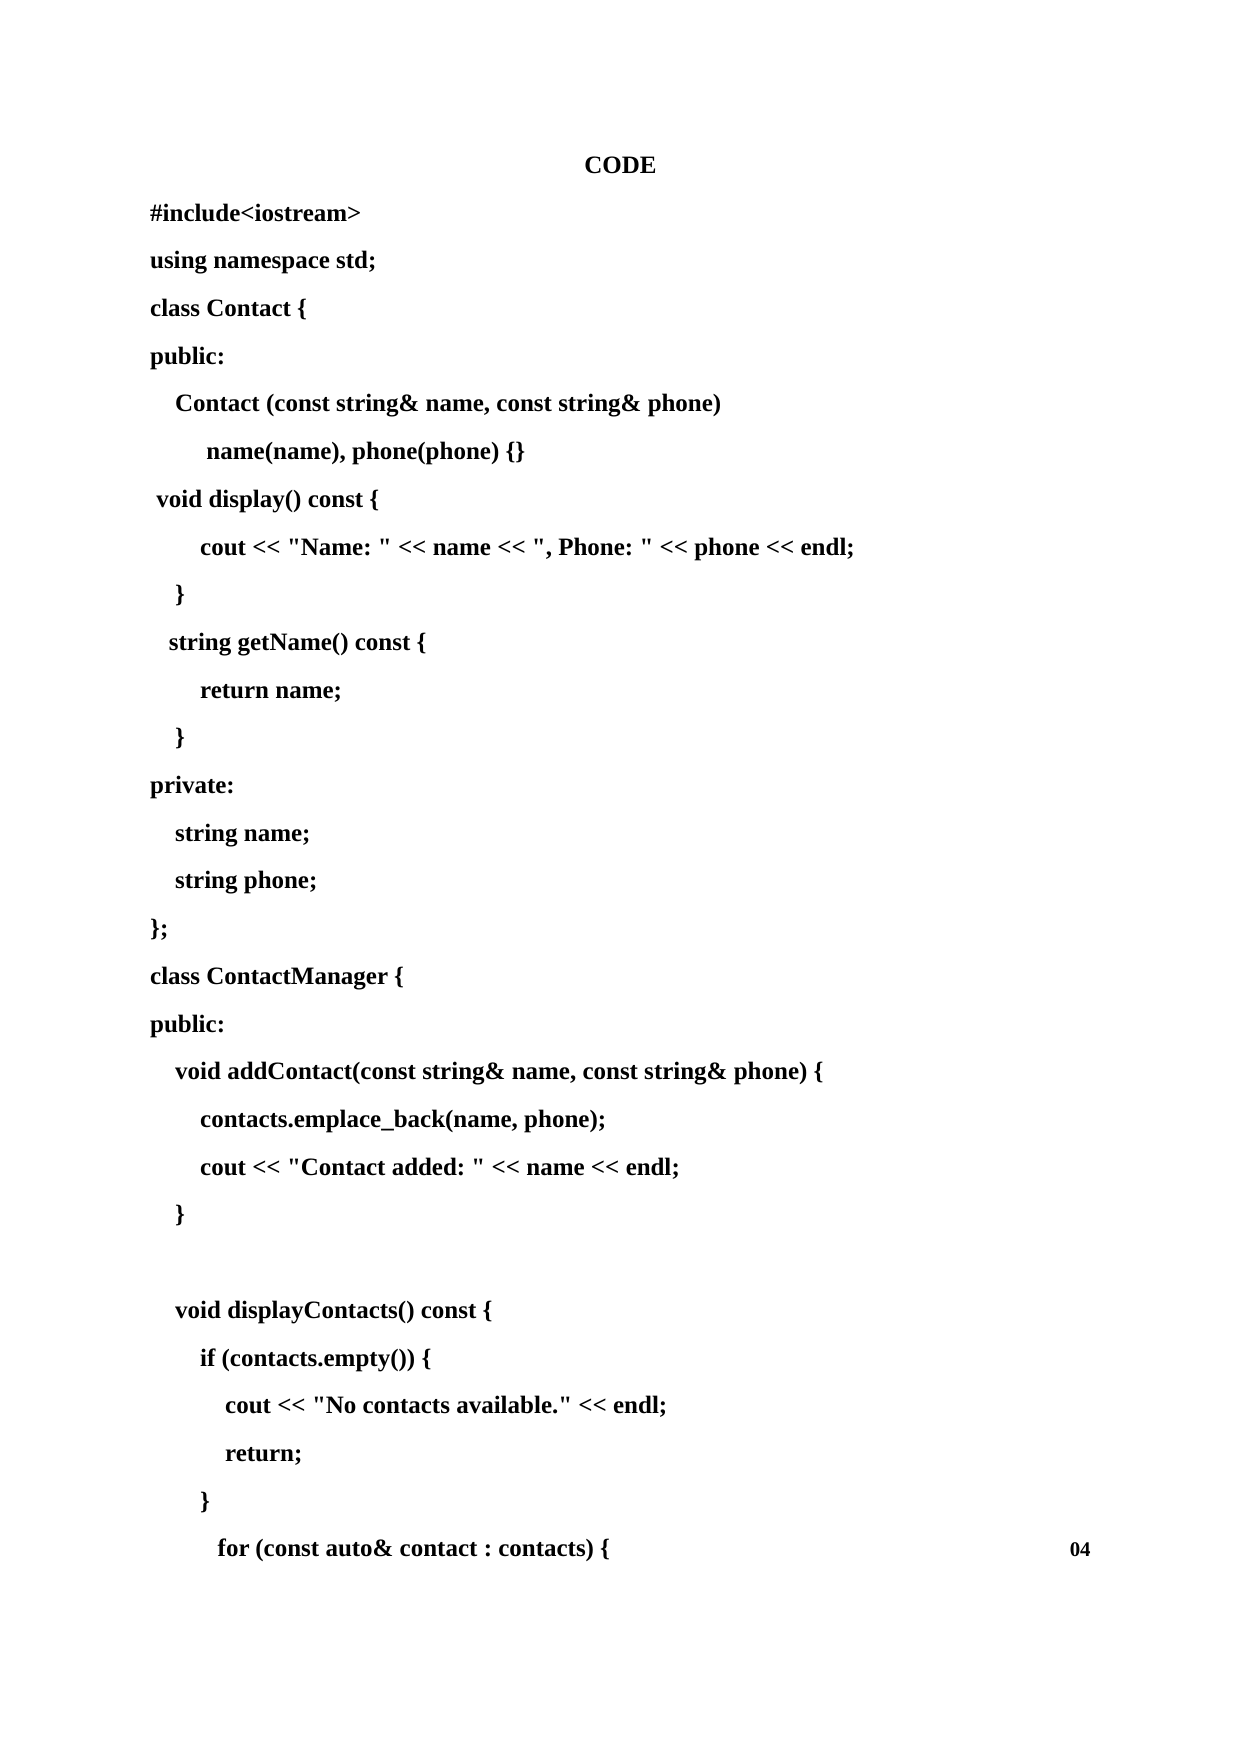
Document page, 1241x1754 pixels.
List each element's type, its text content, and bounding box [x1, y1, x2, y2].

text return; [150, 1438, 1090, 1467]
text string getName() const { [150, 627, 1090, 656]
text contacts.emplace_back(name, phone); [150, 1104, 1090, 1133]
text for (const auto& contact : contacts) { 04 [150, 1533, 1090, 1562]
text } [150, 1486, 1090, 1514]
text void display() const { [150, 484, 1090, 513]
text }; [150, 913, 1090, 942]
text string phone; [150, 866, 1090, 894]
text } [150, 1199, 1090, 1228]
text void addContact(const string& name, const string& phone) { [150, 1056, 1090, 1085]
text void displayContacts() const { [150, 1295, 1090, 1324]
text class ContactManager { [150, 961, 1090, 990]
text name(name), phone(phone) {} [150, 436, 1090, 465]
text return name; [150, 675, 1090, 703]
text cout << "Name: " << name << ", Phone: " << phone << endl; [150, 532, 1090, 560]
text private: [150, 770, 1090, 799]
text #include<iostream> [150, 198, 1090, 226]
text using namespace std; [150, 245, 1090, 274]
text } [150, 722, 1090, 751]
text } [150, 579, 1090, 608]
text if (contacts.empty()) { [150, 1343, 1090, 1371]
text cout << "No contacts available." << endl; [150, 1390, 1090, 1419]
text CODE [150, 150, 1090, 179]
text public: [150, 1009, 1090, 1037]
text public: [150, 341, 1090, 369]
text string name; [150, 818, 1090, 847]
text Contact (const string& name, const string& phone) [150, 388, 1090, 417]
text class Contact { [150, 293, 1090, 322]
text cout << "Contact added: " << name << endl; [150, 1152, 1090, 1181]
